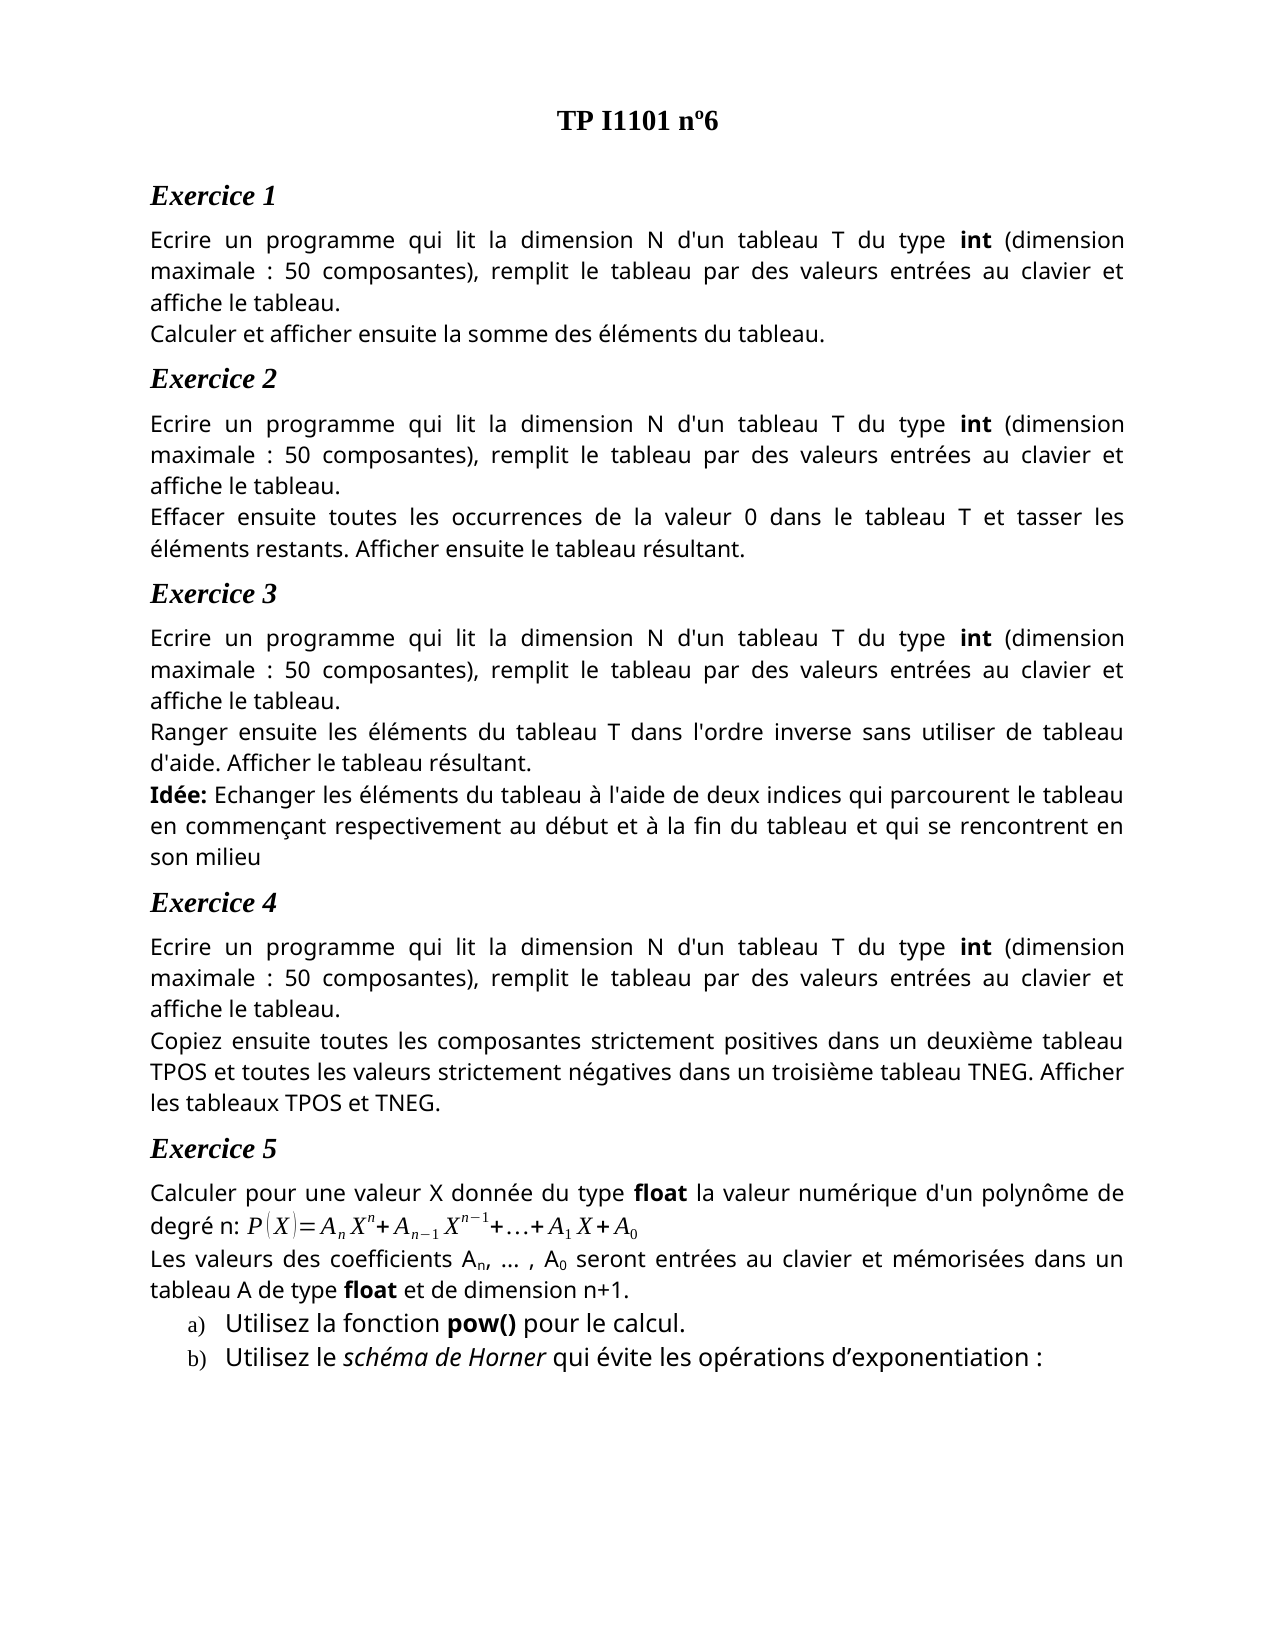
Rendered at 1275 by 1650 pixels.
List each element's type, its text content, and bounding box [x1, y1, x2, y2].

text Exercice 3 [150, 576, 1125, 610]
text Ecrire un programme qui lit la dimension N d'un tableau T du type int (dimension maximale : 50 composantes), remplit le tableau par des valeurs entrées au clavier et affiche le tableau. [150, 407, 1125, 501]
text Ecrire un programme qui lit la dimension N d'un tableau T du type int (dimension maximale : 50 composantes), remplit le tableau par des valeurs entrées au clavier et affiche le tableau. [150, 931, 1125, 1024]
list Utilisez le schéma de Horner qui évite les opérations d’exponentiation : [187, 1339, 1125, 1374]
text Ecrire un programme qui lit la dimension N d'un tableau T du type int (dimension maximale : 50 composantes), remplit le tableau par des valeurs entrées au clavier et affiche le tableau. [150, 224, 1125, 318]
text Ecrire un programme qui lit la dimension N d'un tableau T du type int (dimension maximale : 50 composantes), remplit le tableau par des valeurs entrées au clavier et affiche le tableau. [150, 622, 1125, 716]
text TP I1101 nº6 [150, 103, 1125, 137]
text Exercice 5 [150, 1131, 1125, 1164]
text Les valeurs des coefficients An, ... , A0 seront entrées au clavier et mémorisées dans un tableau A de type float et de dimension n+1. [150, 1243, 1125, 1306]
text Ranger ensuite les éléments du tableau T dans l'ordre inverse sans utiliser de tableau d'aide. Afficher le tableau résultant. [150, 716, 1125, 778]
text Exercice 1 [150, 178, 1125, 211]
text Idée: Echanger les éléments du tableau à l'aide de deux indices qui parcourent le tableau en commençant respectivement au début et à la fin du tableau et qui se rencontrent en son milieu [150, 778, 1125, 872]
text Exercice 2 [150, 361, 1125, 395]
text Calculer pour une valeur X donnée du type float la valeur numérique d'un polynôme de degré n: [150, 1177, 1125, 1243]
list Utilisez la fonction pow() pour le calcul. [187, 1306, 1125, 1339]
text Effacer ensuite toutes les occurrences de la valeur 0 dans le tableau T et tasser les éléments restants. Afficher ensuite le tableau résultant. [150, 501, 1125, 564]
text Copiez ensuite toutes les composantes strictement positives dans un deuxième tableau TPOS et toutes les valeurs strictement négatives dans un troisième tableau TNEG. Afficher les tableaux TPOS et TNEG. [150, 1024, 1125, 1118]
text Exercice 4 [150, 885, 1125, 918]
text Calculer et afficher ensuite la somme des éléments du tableau. [150, 318, 1125, 349]
